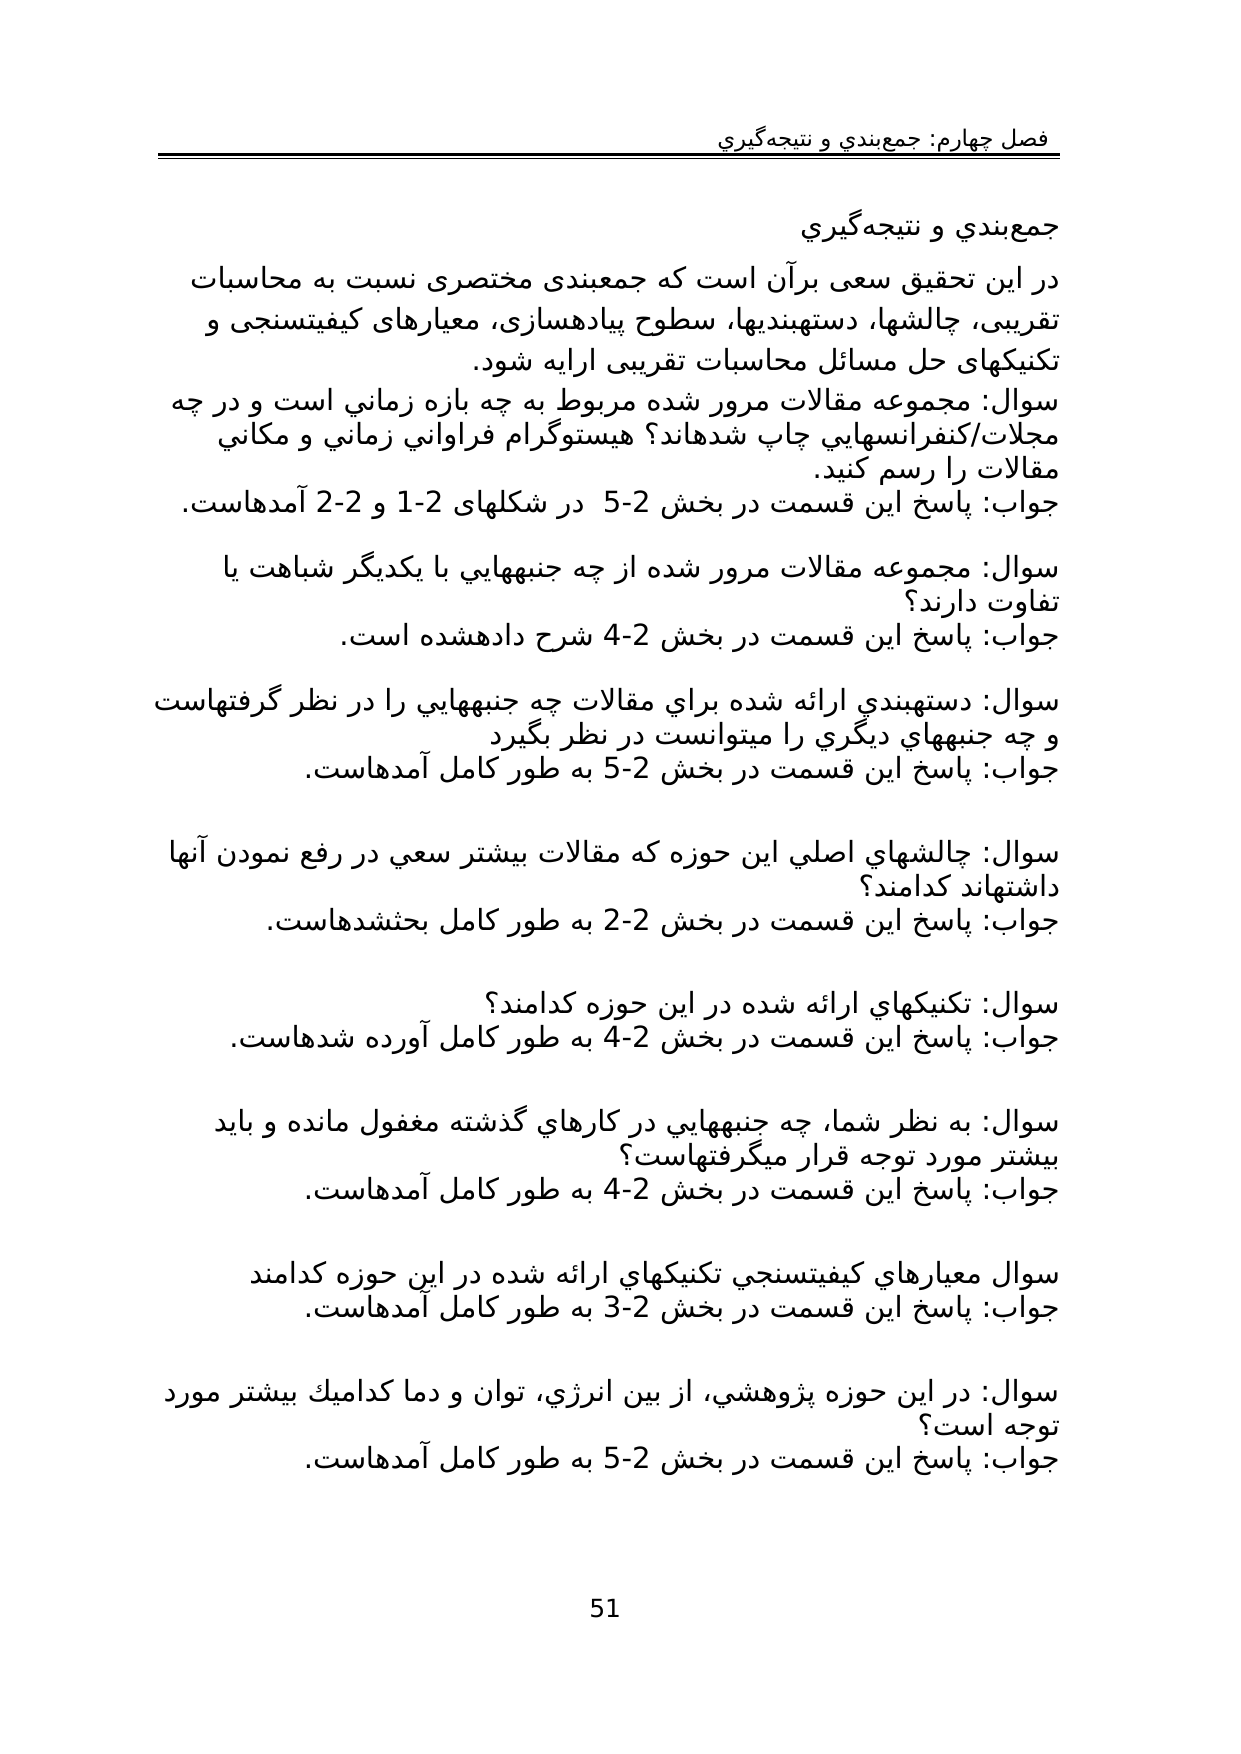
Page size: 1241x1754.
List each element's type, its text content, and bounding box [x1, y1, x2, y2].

text سوال: چالشهاي اصلي اين حوزه كه مقالات بيشتر سعي در رفع نمودن آنها داشتهاند كدامند؟ [150, 835, 1060, 903]
text جواب: پاسخ این قسمت در بخش 2-3 به طور کامل آمدهاست. [150, 1290, 1060, 1324]
text سوال: در اين حوزه پژوهشي، از بين انرژي، توان و دما كداميك بيشتر مورد توجه است؟ [150, 1374, 1060, 1442]
text سوال معيارهاي كيفيتسنجي تكنيكهاي ارائه شده در اين حوزه كدامند [150, 1256, 1060, 1290]
text سوال: دستهبندي ارائه شده براي مقالات چه جنبههايي را در نظر گرفتهاست و چه جنبههاي ديگري را ميتوانست در نظر بگيرد [150, 683, 1060, 751]
subtitle فصل چهارم جمع‌بندي و نتيجه‌گيري جمع‌بندي و نتيجه‌گيري [150, 208, 1060, 242]
text جواب: پاسخ این قسمت در بخش 2-5 در شکلهای 2-1 و 2-2 آمدهاست. [150, 485, 1060, 519]
text جواب: پاسخ این قسمت در بخش 2-4 شرح دادهشده است. [150, 618, 1060, 652]
text جواب: پاسخ این قسمت در بخش 2-4 به طور کامل آمدهاست. [150, 1172, 1060, 1206]
text سوال: تكنيكهاي ارائه شده در اين حوزه كدامند؟ [150, 987, 1060, 1021]
text در این تحقیق سعی برآن است که جمعبندی مختصری نسبت به محاسبات تقریبی، چالشها، دستهبندیها، سطوح پیادهسازی، معیارهای کیفیتسنجی و تکنیکهای حل مسائل محاسبات تقریبی ارایه شود. [150, 261, 1060, 377]
text سوال: مجموعه مقالات مرور شده مربوط به چه بازه زماني است و در چه مجلات/كنفرانسهايي چاپ شدهاند؟ هيستوگرام فراواني زماني و مكاني مقالات را رسم كنيد. [150, 383, 1060, 485]
text سوال: مجموعه مقالات مرور شده از چه جنبههايي با يكديگر شباهت يا تفاوت دارند؟ [150, 551, 1060, 618]
text جواب: پاسخ این قسمت در بخش 2-2 به طور کامل بحثشدهاست. [150, 903, 1060, 937]
text جواب: پاسخ این قسمت در بخش 2-4 به طور کامل آورده شدهاست. [150, 1021, 1060, 1055]
text جواب: پاسخ این قسمت در بخش 2-5 به طور کامل آمدهاست. [150, 751, 1060, 785]
text سوال: به نظر شما، چه جنبههايي در كارهاي گذشته مغفول مانده و بايد بيشتر مورد توجه قرار ميگرفتهاست؟ [150, 1104, 1060, 1172]
text جواب: پاسخ این قسمت در بخش 2-5 به طور کامل آمدهاست. [150, 1442, 1060, 1476]
